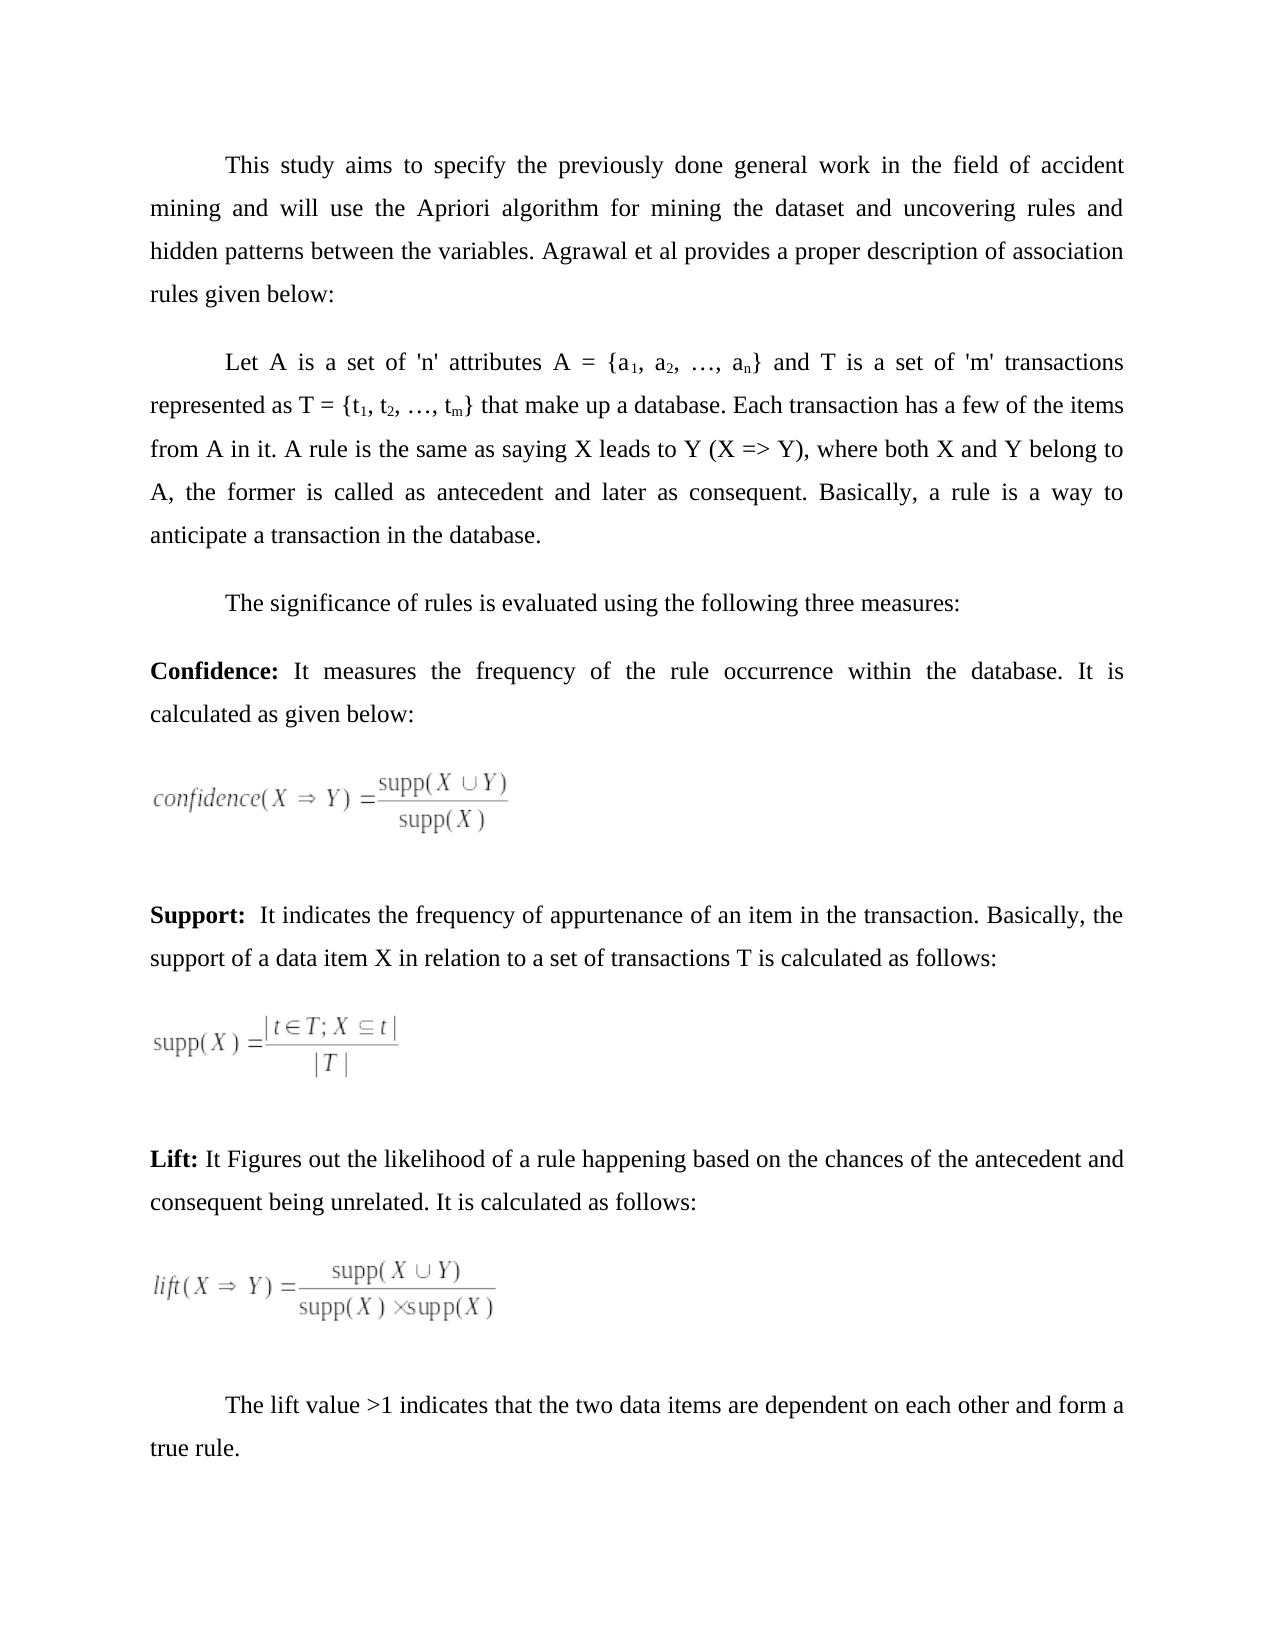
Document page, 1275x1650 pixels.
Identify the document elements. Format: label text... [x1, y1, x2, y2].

text Let A is a set of 'n' attributes A = {a1, a2, …, an} and T is a set of 'm' transactions represented as T = {t1, t2, …, tm} that make up a database. Each transaction has a few of the items from A in it. A rule is the same as saying X leads to Y (X => Y), where both X and Y belong to A, the former is called as antecedent and later as consequent. Basically, a rule is a way to anticipate a transaction in the database. [150, 347, 1125, 549]
text Confidence: It measures the frequency of the rule occurrence within the database. It is calculated as given below: [150, 656, 1125, 728]
text The lift value >1 indicates that the two data items are dependent on each other and form a true rule. [150, 1390, 1125, 1462]
text Support: It indicates the frequency of appurtenance of an item in the transaction. Basically, the support of a data item X in relation to a set of transactions T is calculated as follows: [150, 900, 1125, 972]
text The significance of rules is evaluated using the following three measures: [150, 588, 1125, 617]
text This study aims to specify the previously done general work in the field of accident mining and will use the Apriori algorithm for mining the dataset and uncovering rules and hidden patterns between the variables. Agrawal et al provides a proper description of association rules given below: [150, 150, 1125, 308]
text Lift: It Figures out the likelihood of a rule happening based on the chances of the antecedent and consequent being unrelated. It is calculated as follows: [150, 1144, 1125, 1216]
